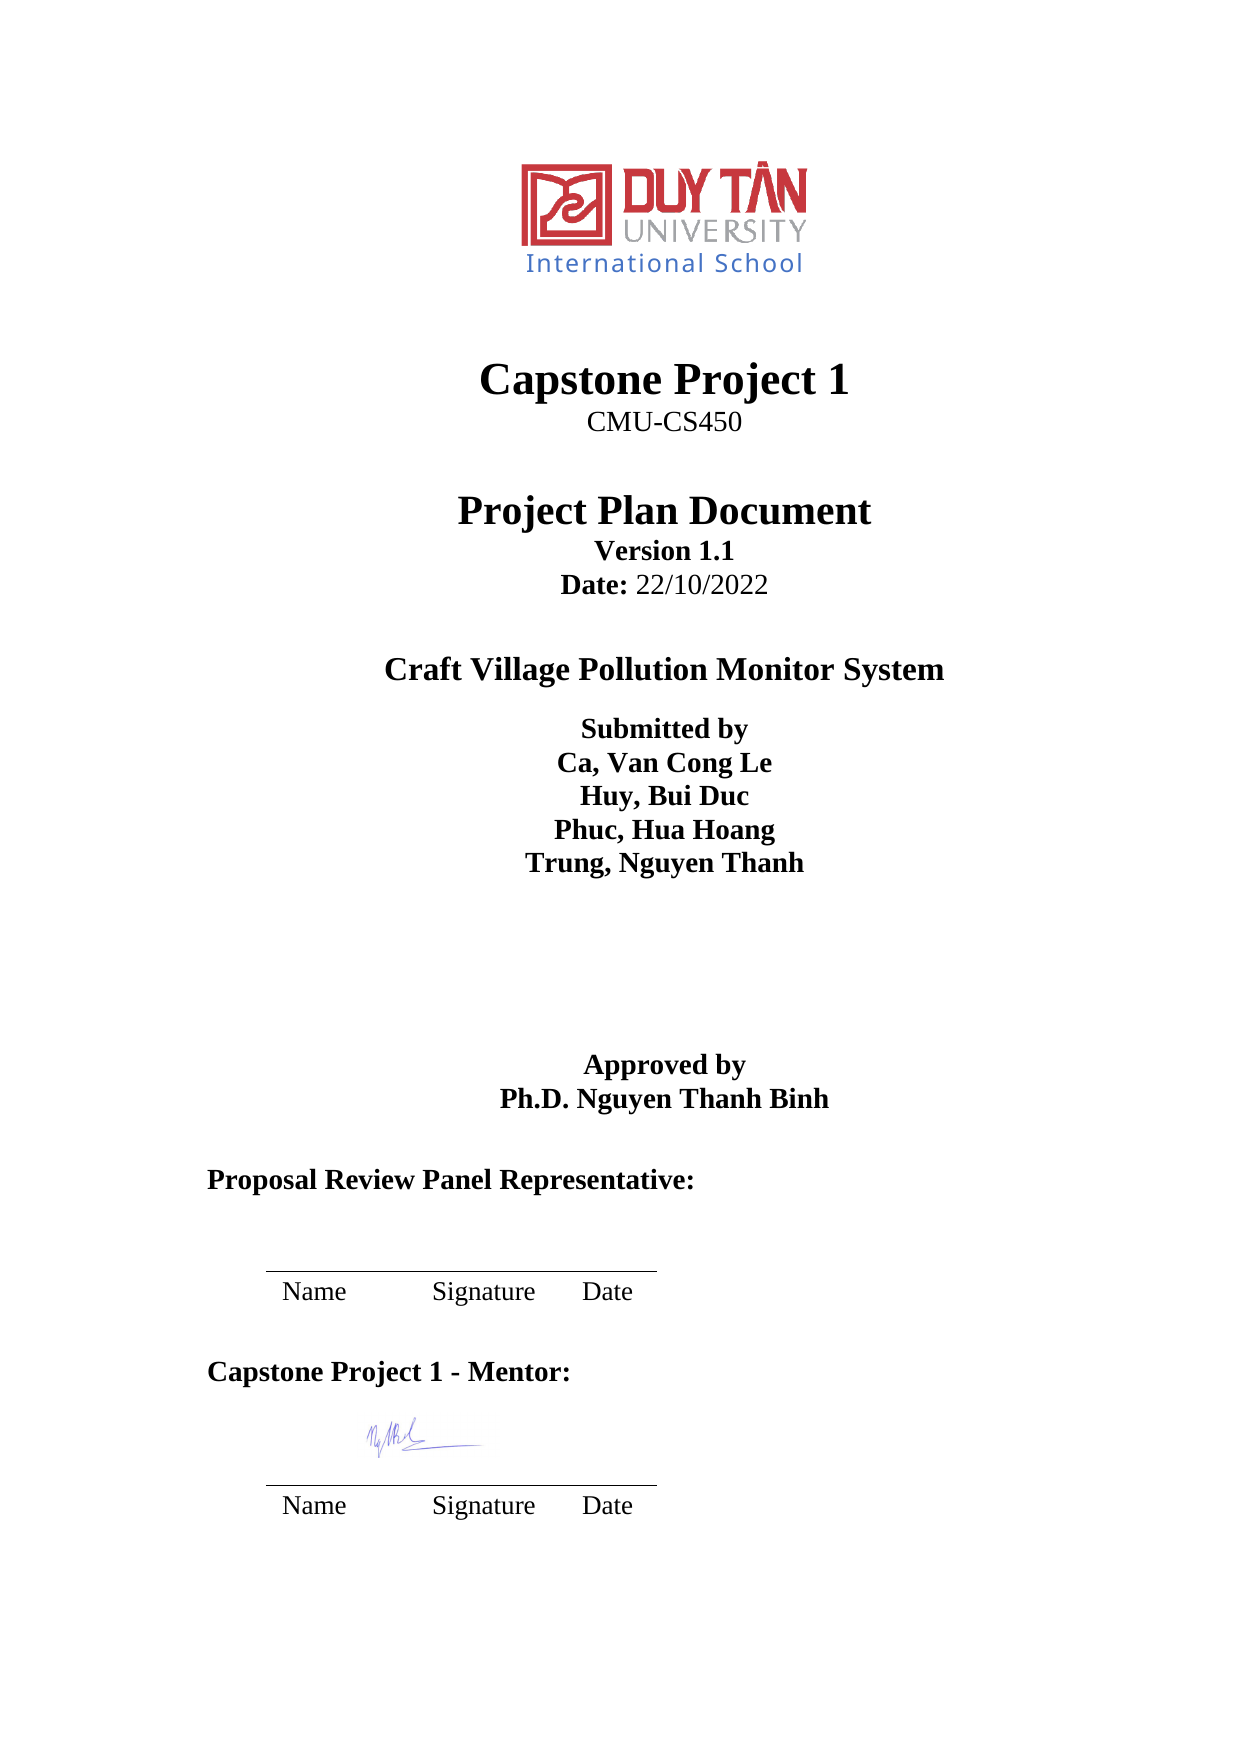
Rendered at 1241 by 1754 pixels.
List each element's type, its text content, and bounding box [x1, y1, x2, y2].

text Date: 22/10/2022 [207, 567, 1122, 601]
text International School [207, 245, 1122, 279]
text Huy, Bui Duc [207, 778, 1122, 812]
text Phuc, Hua Hoang [207, 812, 1122, 845]
text Craft Village Pollution Monitor System [207, 649, 1122, 687]
text Name Signature Date [207, 1275, 1122, 1306]
text Submitted by [207, 711, 1122, 745]
text Capstone Project 1 [207, 351, 1122, 404]
text Version 1.1 [207, 533, 1122, 567]
text Ca, Van Cong Le [207, 745, 1122, 778]
text Proposal Review Panel Representative: [207, 1162, 1122, 1196]
text Ph.D. Nguyen Thanh Binh [207, 1081, 1122, 1114]
text Project Plan Document [207, 486, 1122, 533]
picture [521, 161, 808, 246]
text Capstone Project 1 - Mentor: [207, 1354, 1122, 1388]
text CMU-CS450 [207, 404, 1122, 438]
text Trung, Nguyen Thanh [207, 845, 1122, 879]
picture [356, 1412, 500, 1458]
text Name Signature Date [207, 1489, 1122, 1520]
text Approved by [207, 1047, 1122, 1081]
